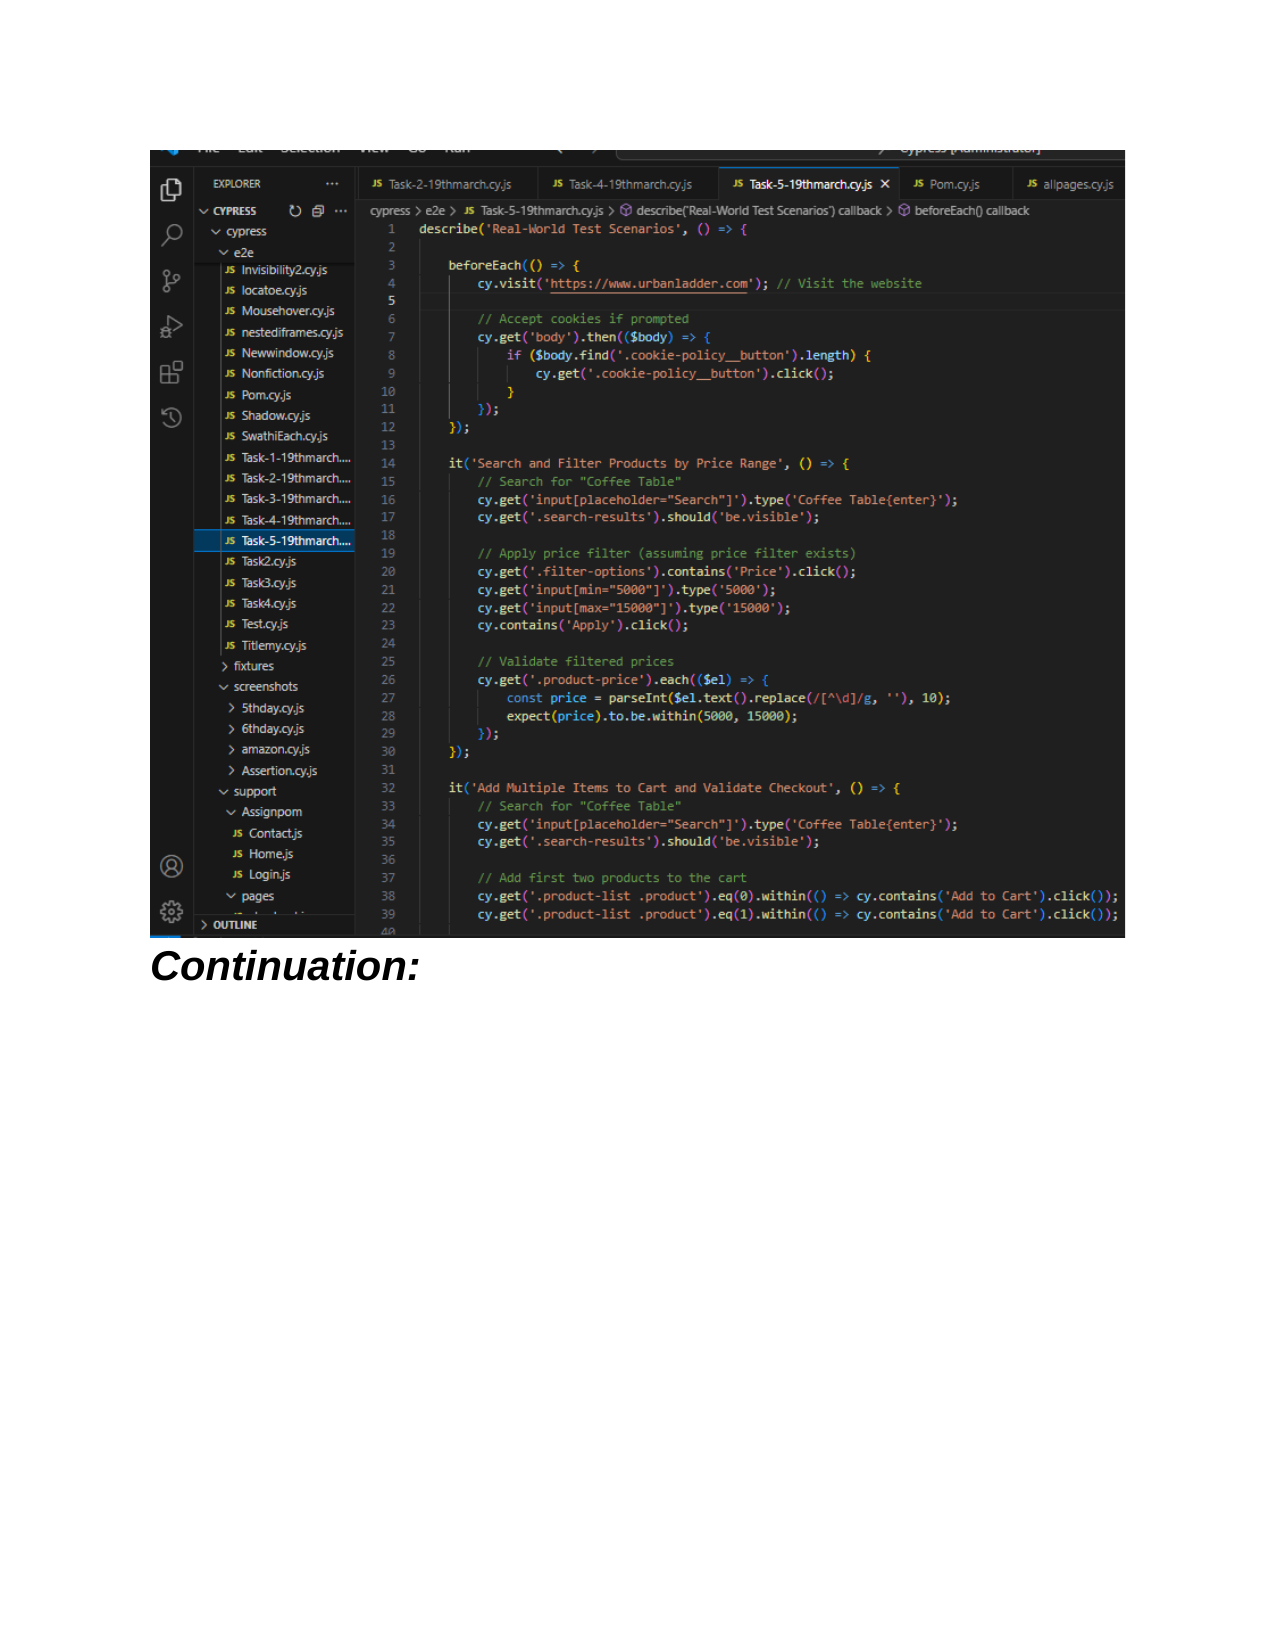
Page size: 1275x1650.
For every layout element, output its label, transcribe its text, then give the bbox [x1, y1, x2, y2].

picture [150, 150, 1125, 938]
text Continuation: [150, 941, 1125, 989]
